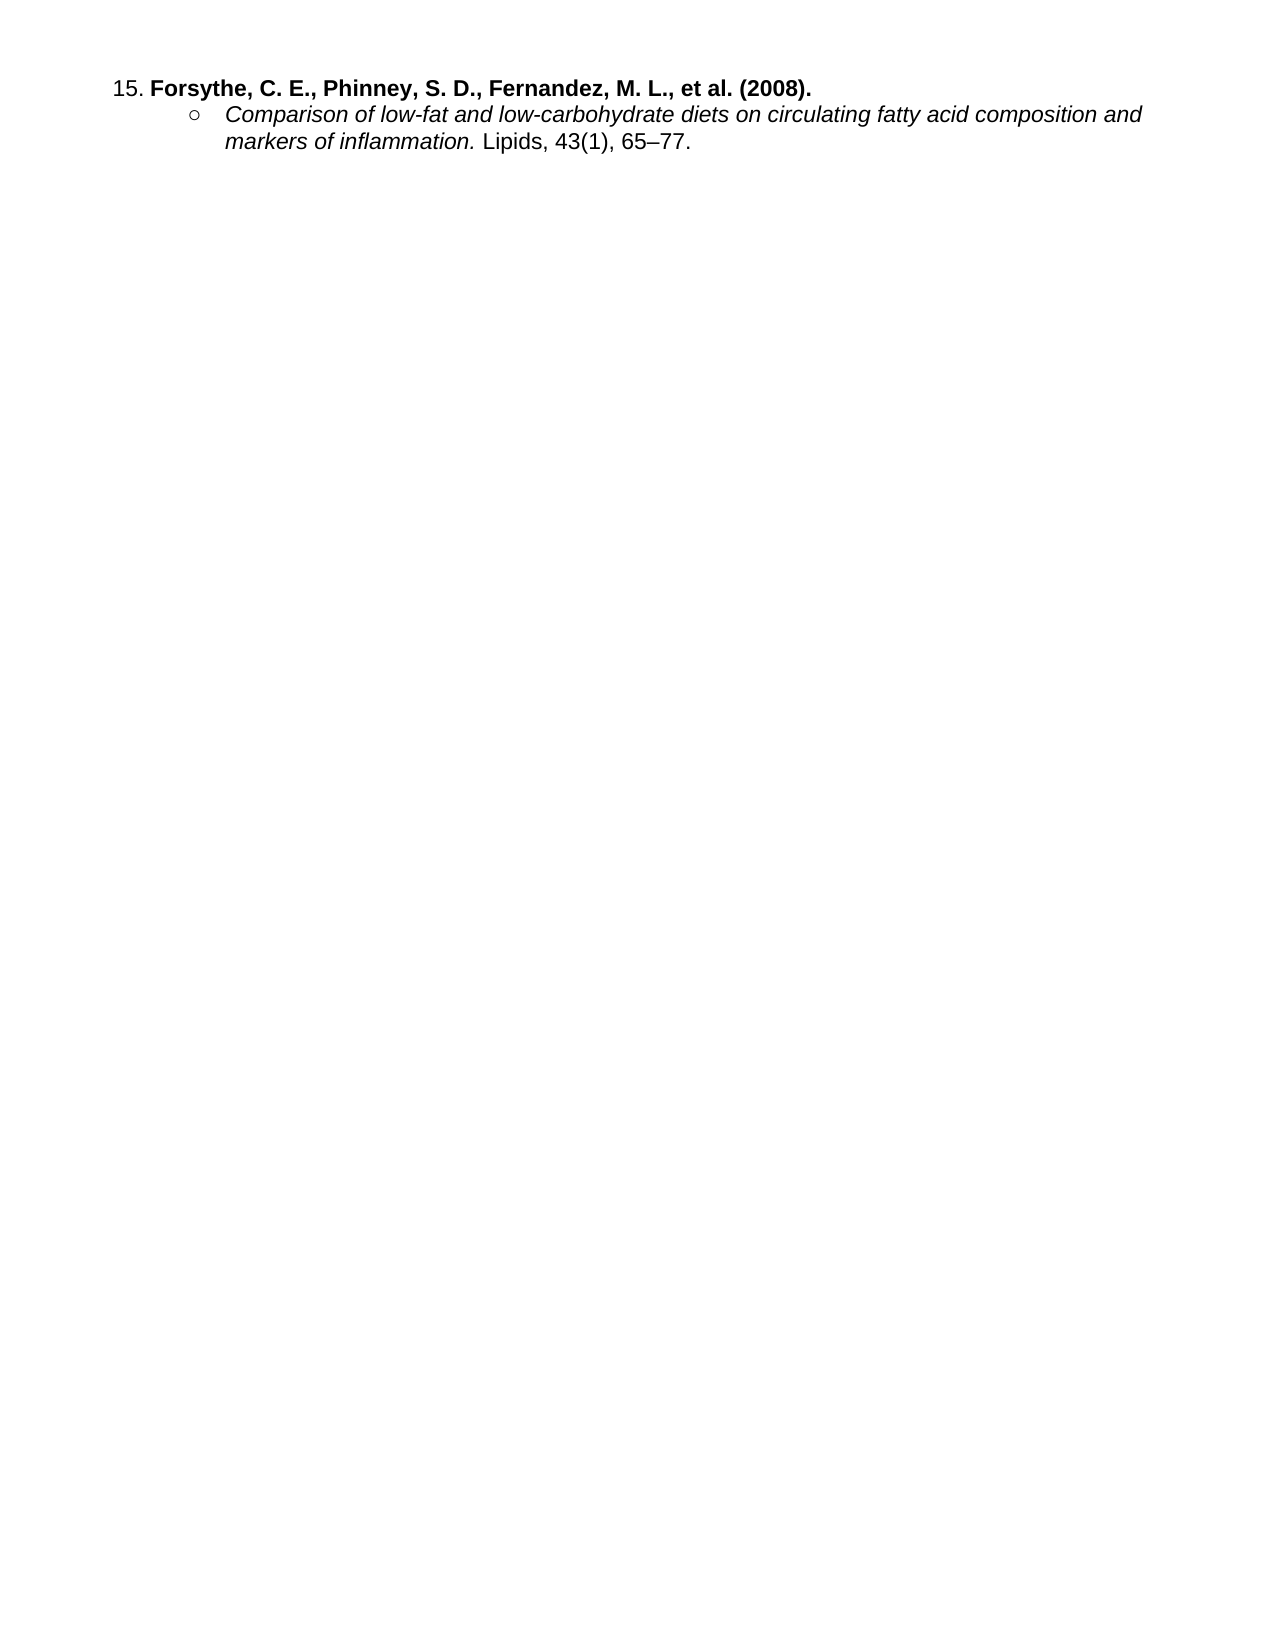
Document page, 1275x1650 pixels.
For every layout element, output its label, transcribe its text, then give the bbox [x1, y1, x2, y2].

list Forsythe, C. E., Phinney, S. D., Fernandez, M. L., et al. (2008). [112, 75, 1200, 101]
list Comparison of low-fat and low-carbohydrate diets on circulating fatty acid composition and markers of inflammation. Lipids, 43(1), 65–77. [187, 101, 1200, 154]
